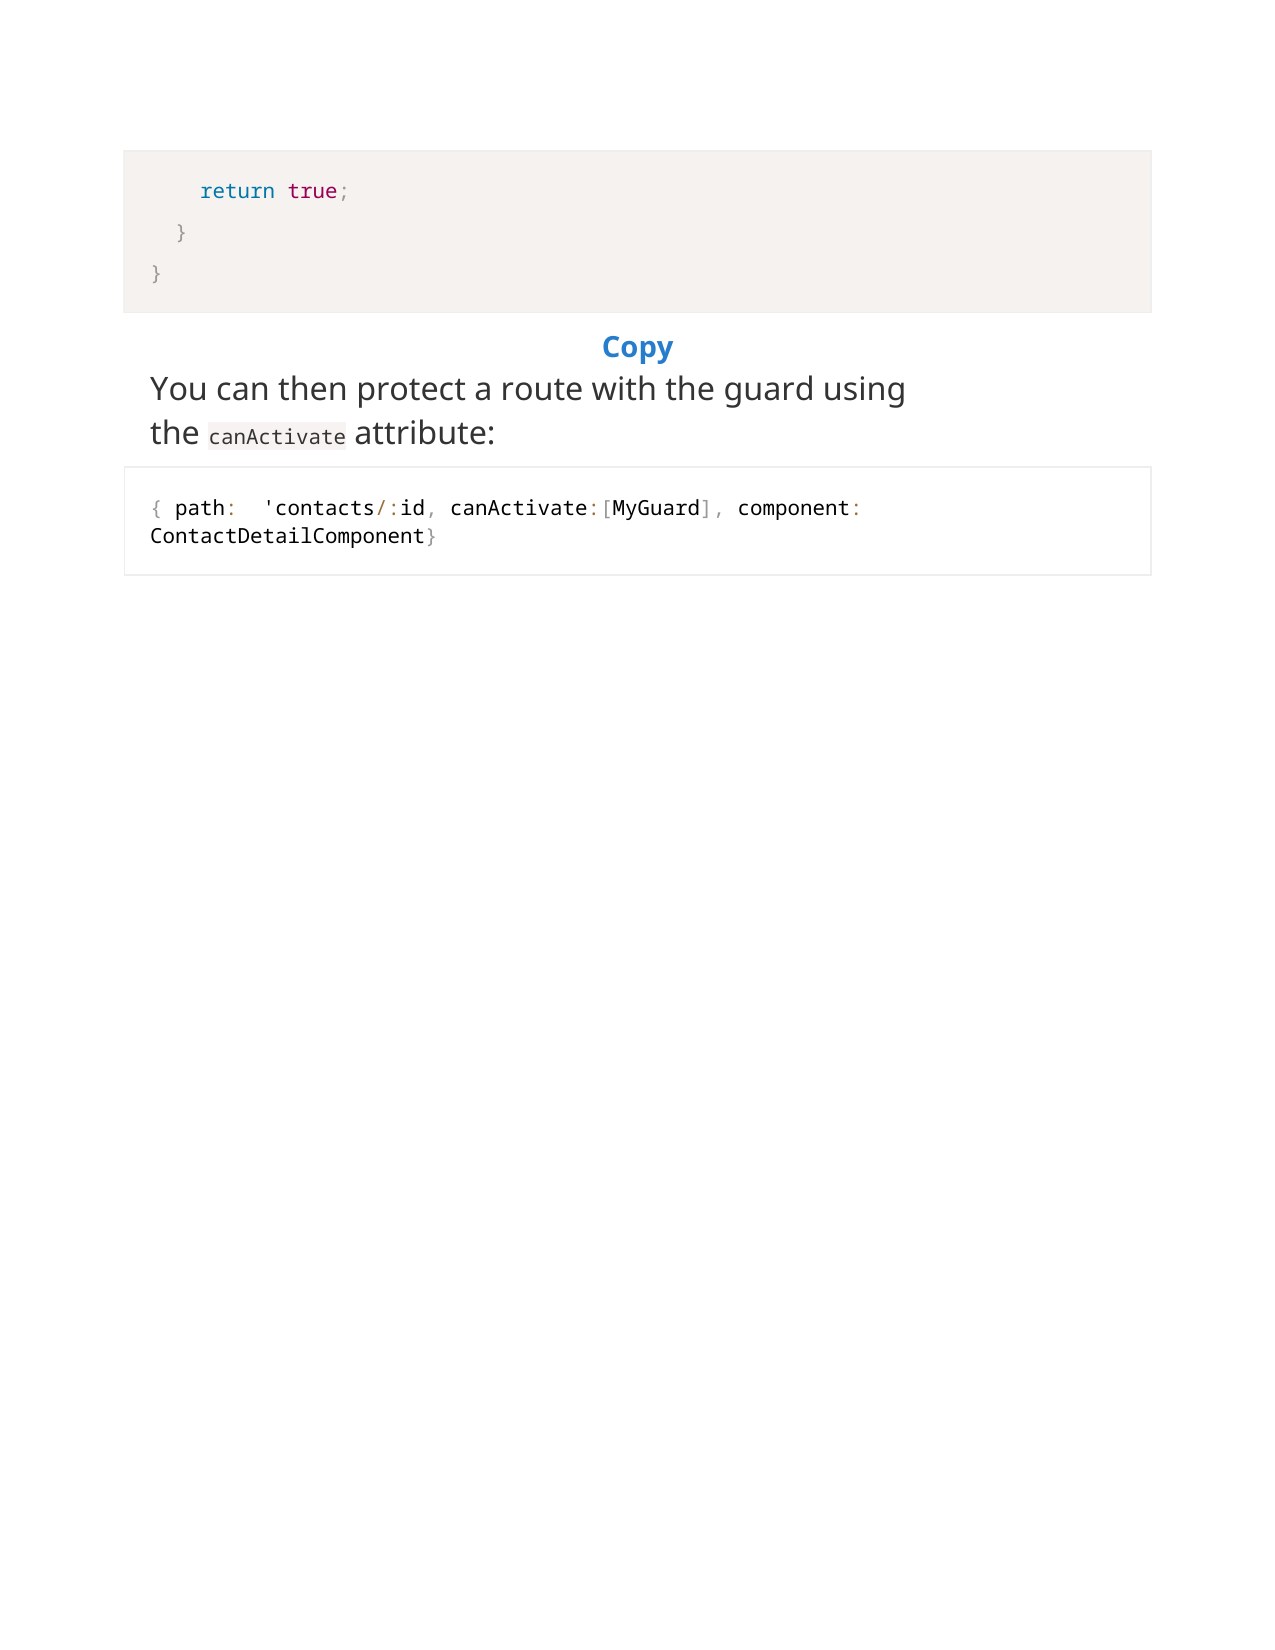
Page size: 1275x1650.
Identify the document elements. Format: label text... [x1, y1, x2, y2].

text You can then protect a route with the guard using the canActivate attribute: [150, 366, 1125, 453]
text } [125, 191, 1150, 232]
text { path: 'contacts/:id, canActivate:[MyGuard], component: ContactDetailComponent} [125, 468, 1150, 574]
text return true; [125, 152, 1150, 191]
text } [125, 232, 1150, 312]
text Copy [150, 326, 1125, 366]
